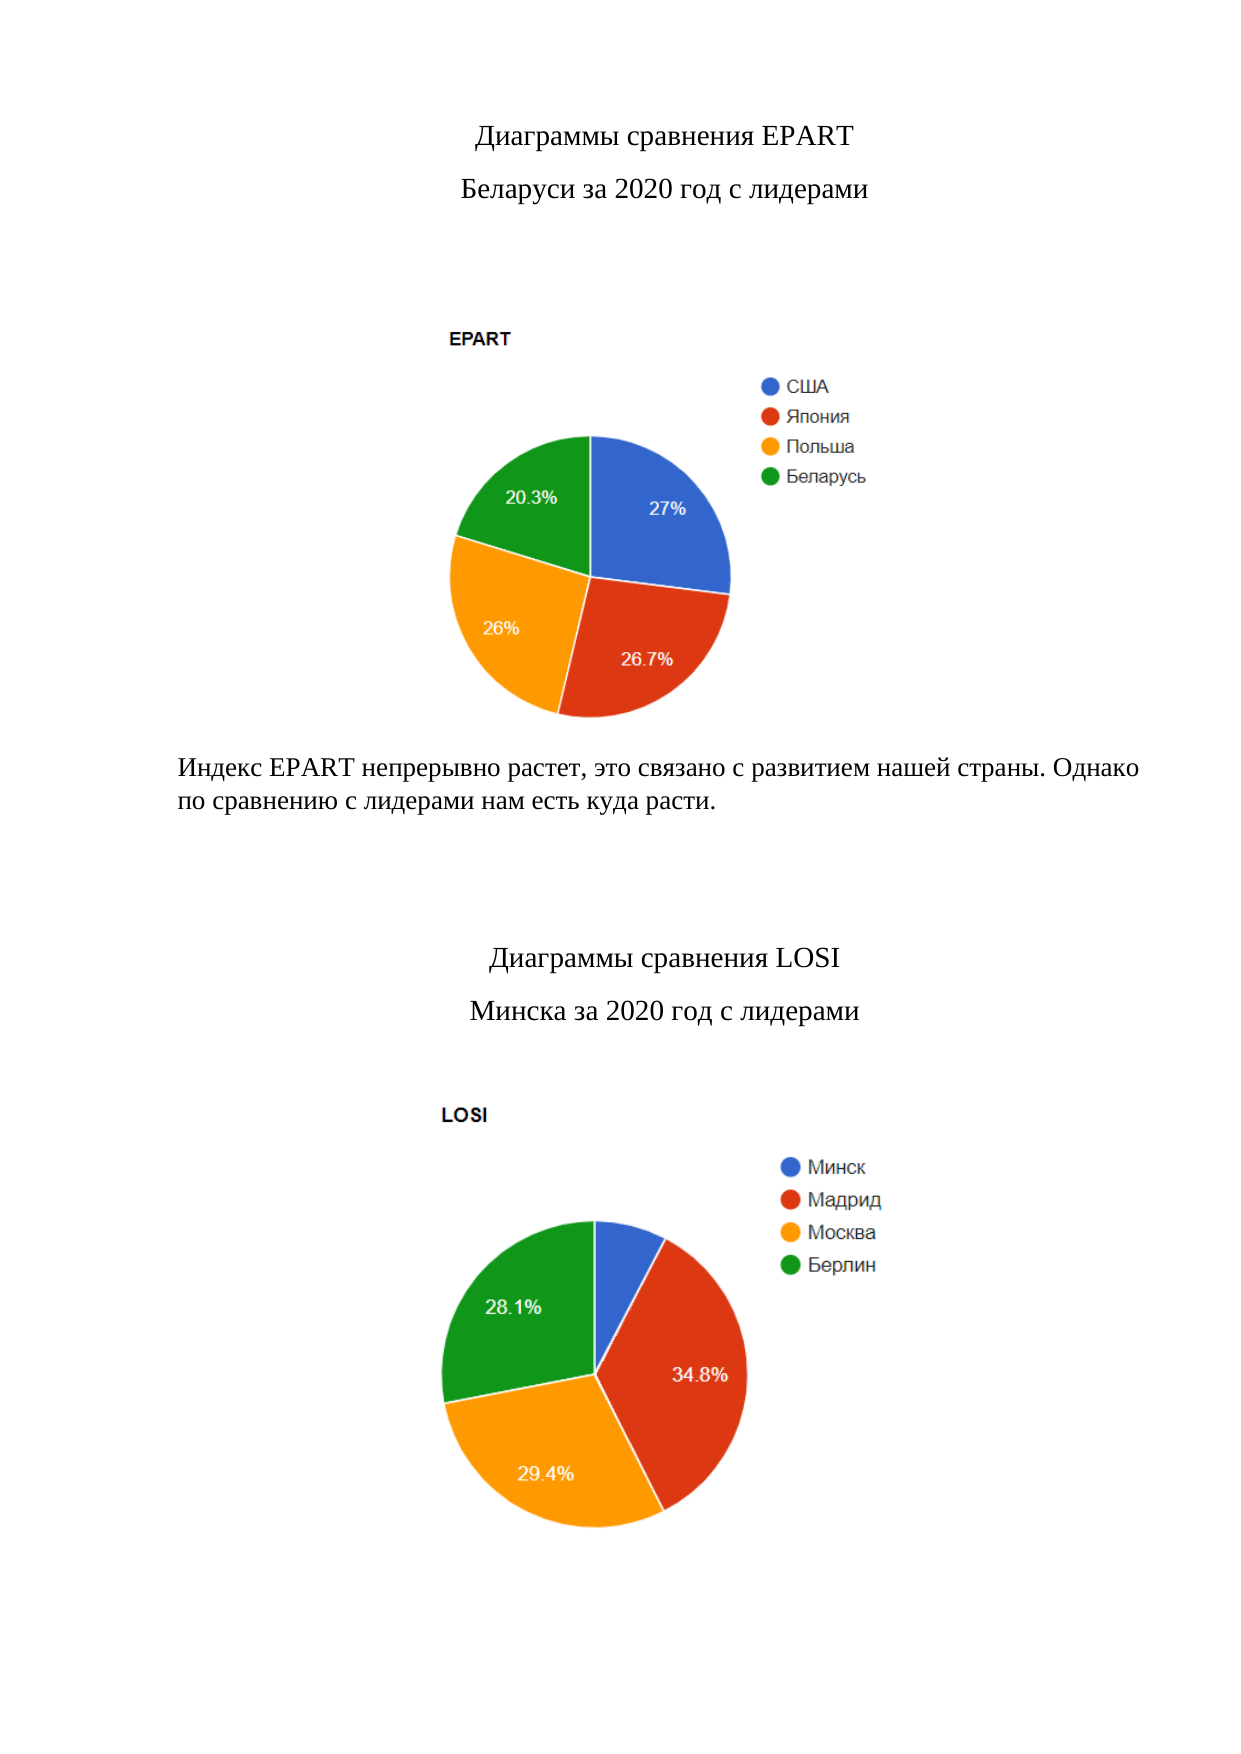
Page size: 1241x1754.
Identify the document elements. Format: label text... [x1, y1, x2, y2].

text Индекс EPART непрерывно растет, это связано с развитием нашей страны. Однако по сравнению с лидерами нам есть куда расти. [177, 751, 1152, 816]
text Беларуси за 2020 год с лидерами [177, 171, 1152, 204]
text Минска за 2020 год с лидерами [177, 993, 1152, 1027]
picture [432, 1098, 897, 1541]
text Диаграммы сравнения EPART [177, 118, 1152, 152]
picture [442, 321, 887, 732]
text Диаграммы сравнения LOSI [177, 940, 1152, 974]
